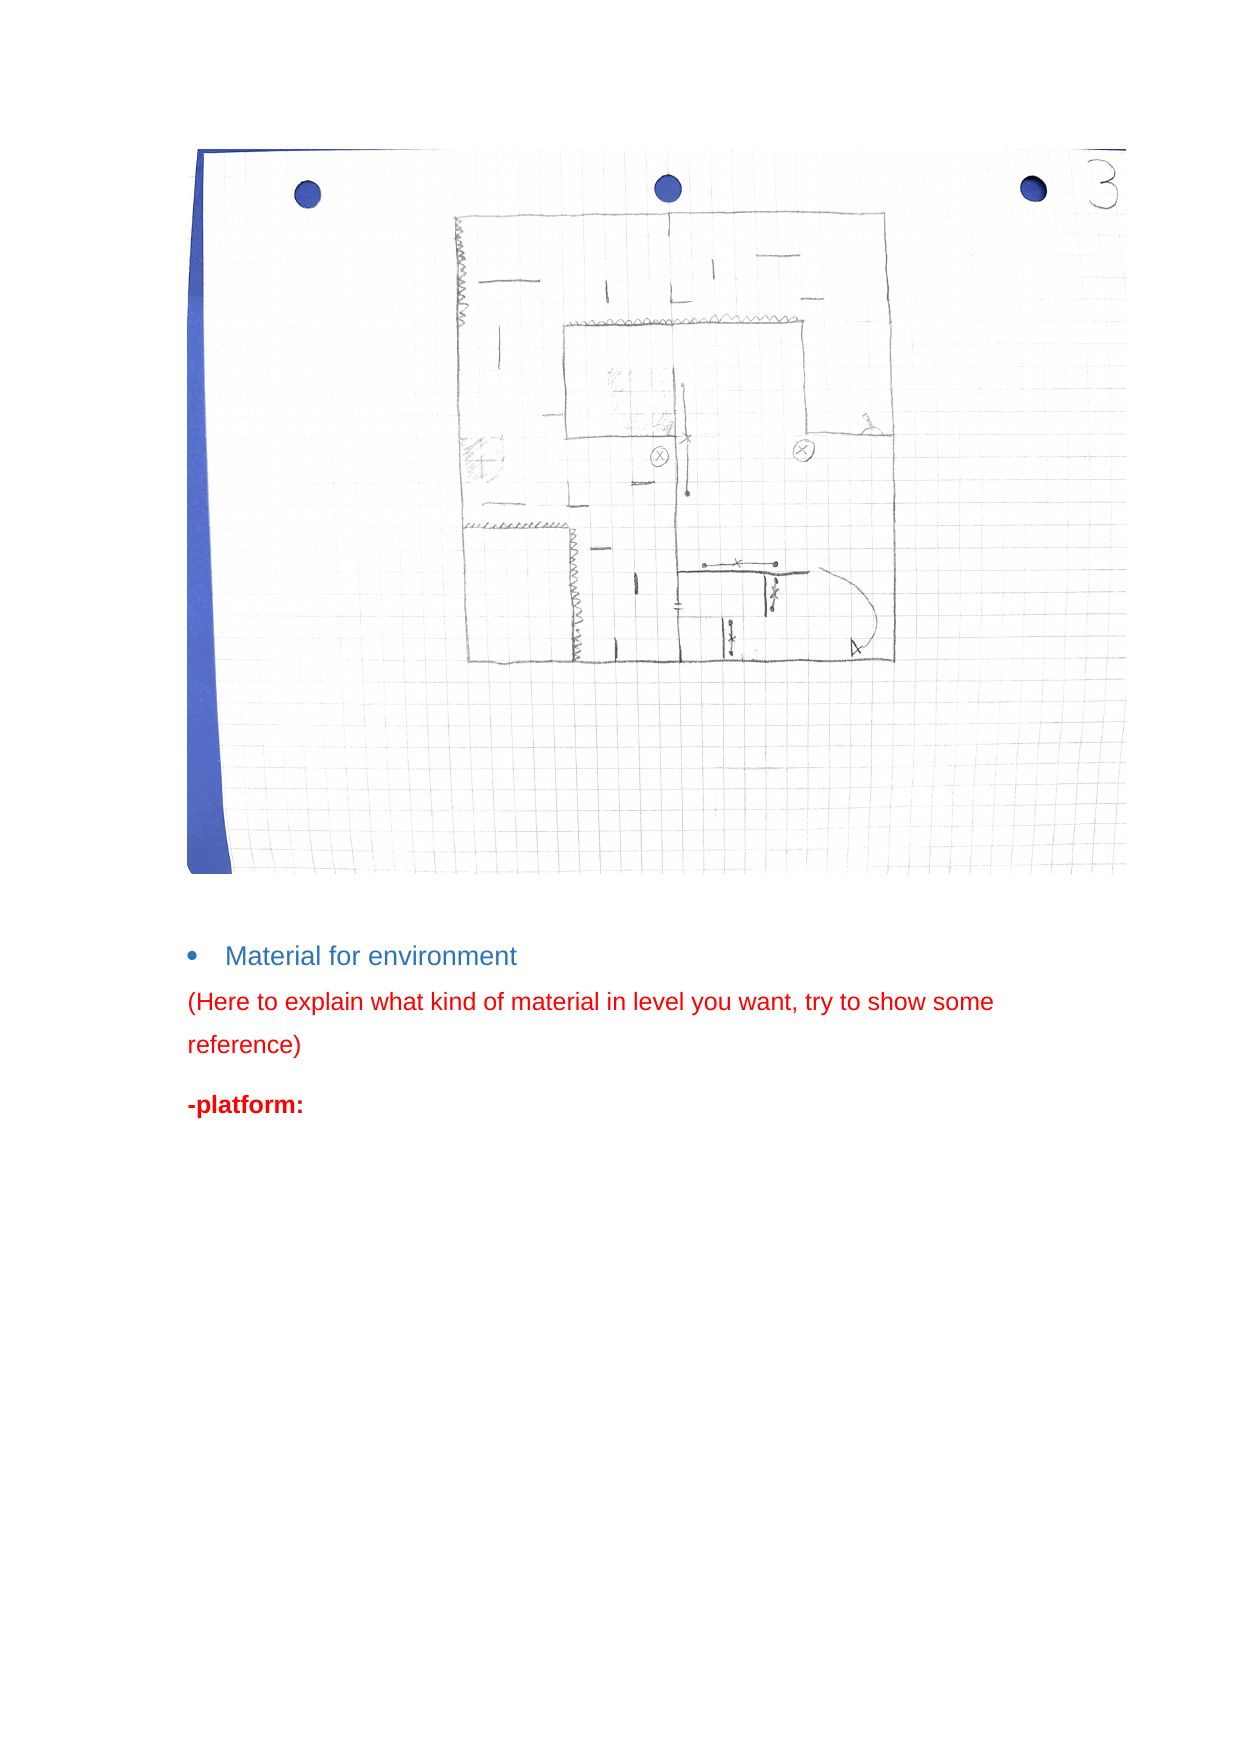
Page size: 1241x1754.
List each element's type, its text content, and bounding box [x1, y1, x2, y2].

text (Here to explain what kind of material in level you want, try to show some reference) [187, 987, 1090, 1059]
picture [187, 149, 1126, 874]
subtitle Material for environment [187, 940, 1090, 972]
text -platform: [187, 1090, 1090, 1119]
